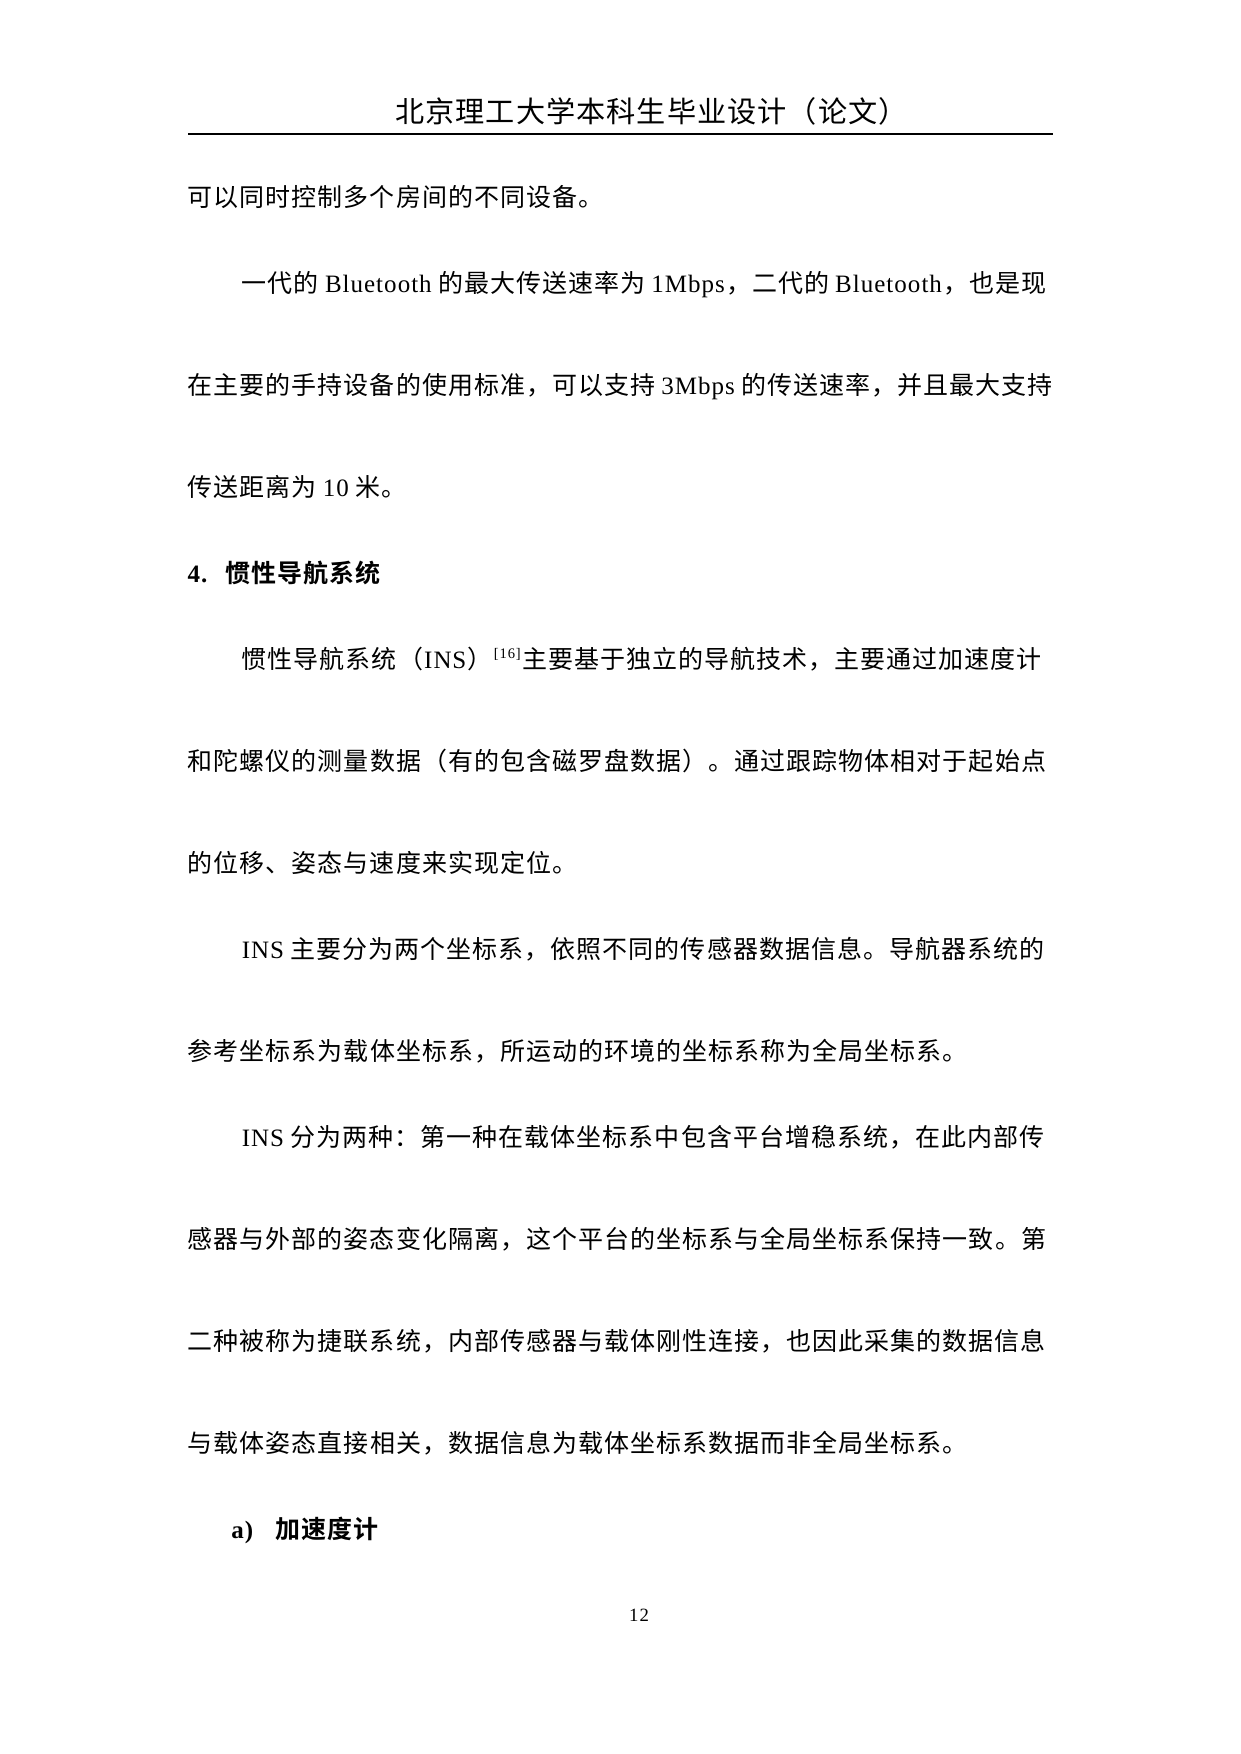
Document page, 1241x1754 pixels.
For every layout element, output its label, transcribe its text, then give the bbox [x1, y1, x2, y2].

text 一代的Bluetooth的最大传送速率为1Mbps，二代的Bluetooth，也是现在主要的手持设备的使用标准，可以支持3Mbps的传送速率，并且最大支持传送距离为10米。 [187, 248, 1053, 520]
text INS主要分为两个坐标系，依照不同的传感器数据信息。导航器系统的参考坐标系为载体坐标系，所运动的环境的坐标系称为全局坐标系。 [187, 914, 1053, 1083]
list 加速度计 [231, 1493, 1053, 1561]
list 惯性导航系统 [187, 538, 1053, 606]
text INS分为两种：第一种在载体坐标系中包含平台增稳系统，在此内部传感器与外部的姿态变化隔离，这个平台的坐标系与全局坐标系保持一致。第二种被称为捷联系统，内部传感器与载体刚性连接，也因此采集的数据信息与载体姿态直接相关，数据信息为载体坐标系数据而非全局坐标系。 [187, 1102, 1053, 1475]
text 惯性导航系统（INS）[16]主要基于独立的导航技术，主要通过加速度计和陀螺仪的测量数据（有的包含磁罗盘数据）。通过跟踪物体相对于起始点的位移、姿态与速度来实现定位。 [187, 624, 1053, 896]
